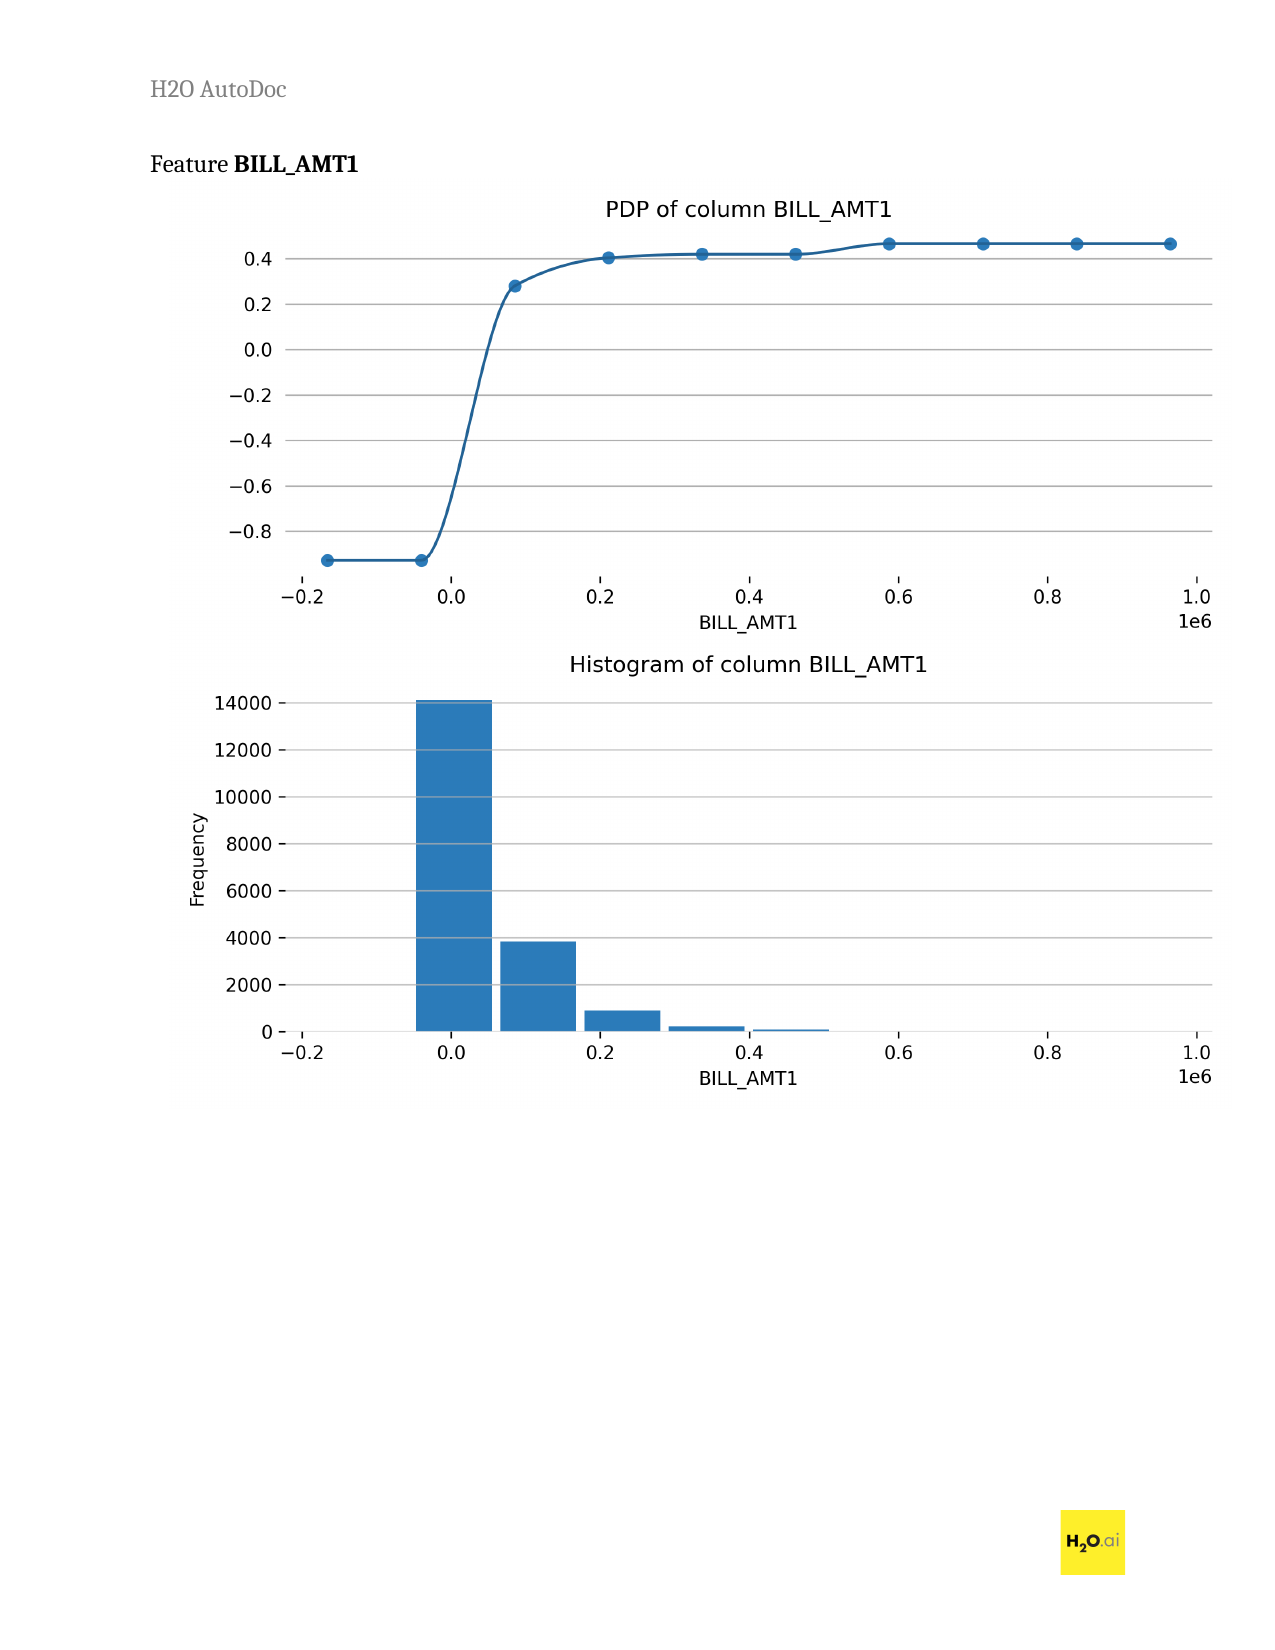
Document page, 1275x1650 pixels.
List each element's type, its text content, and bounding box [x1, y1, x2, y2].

picture [1060, 1510, 1125, 1575]
picture [168, 178, 1232, 1109]
